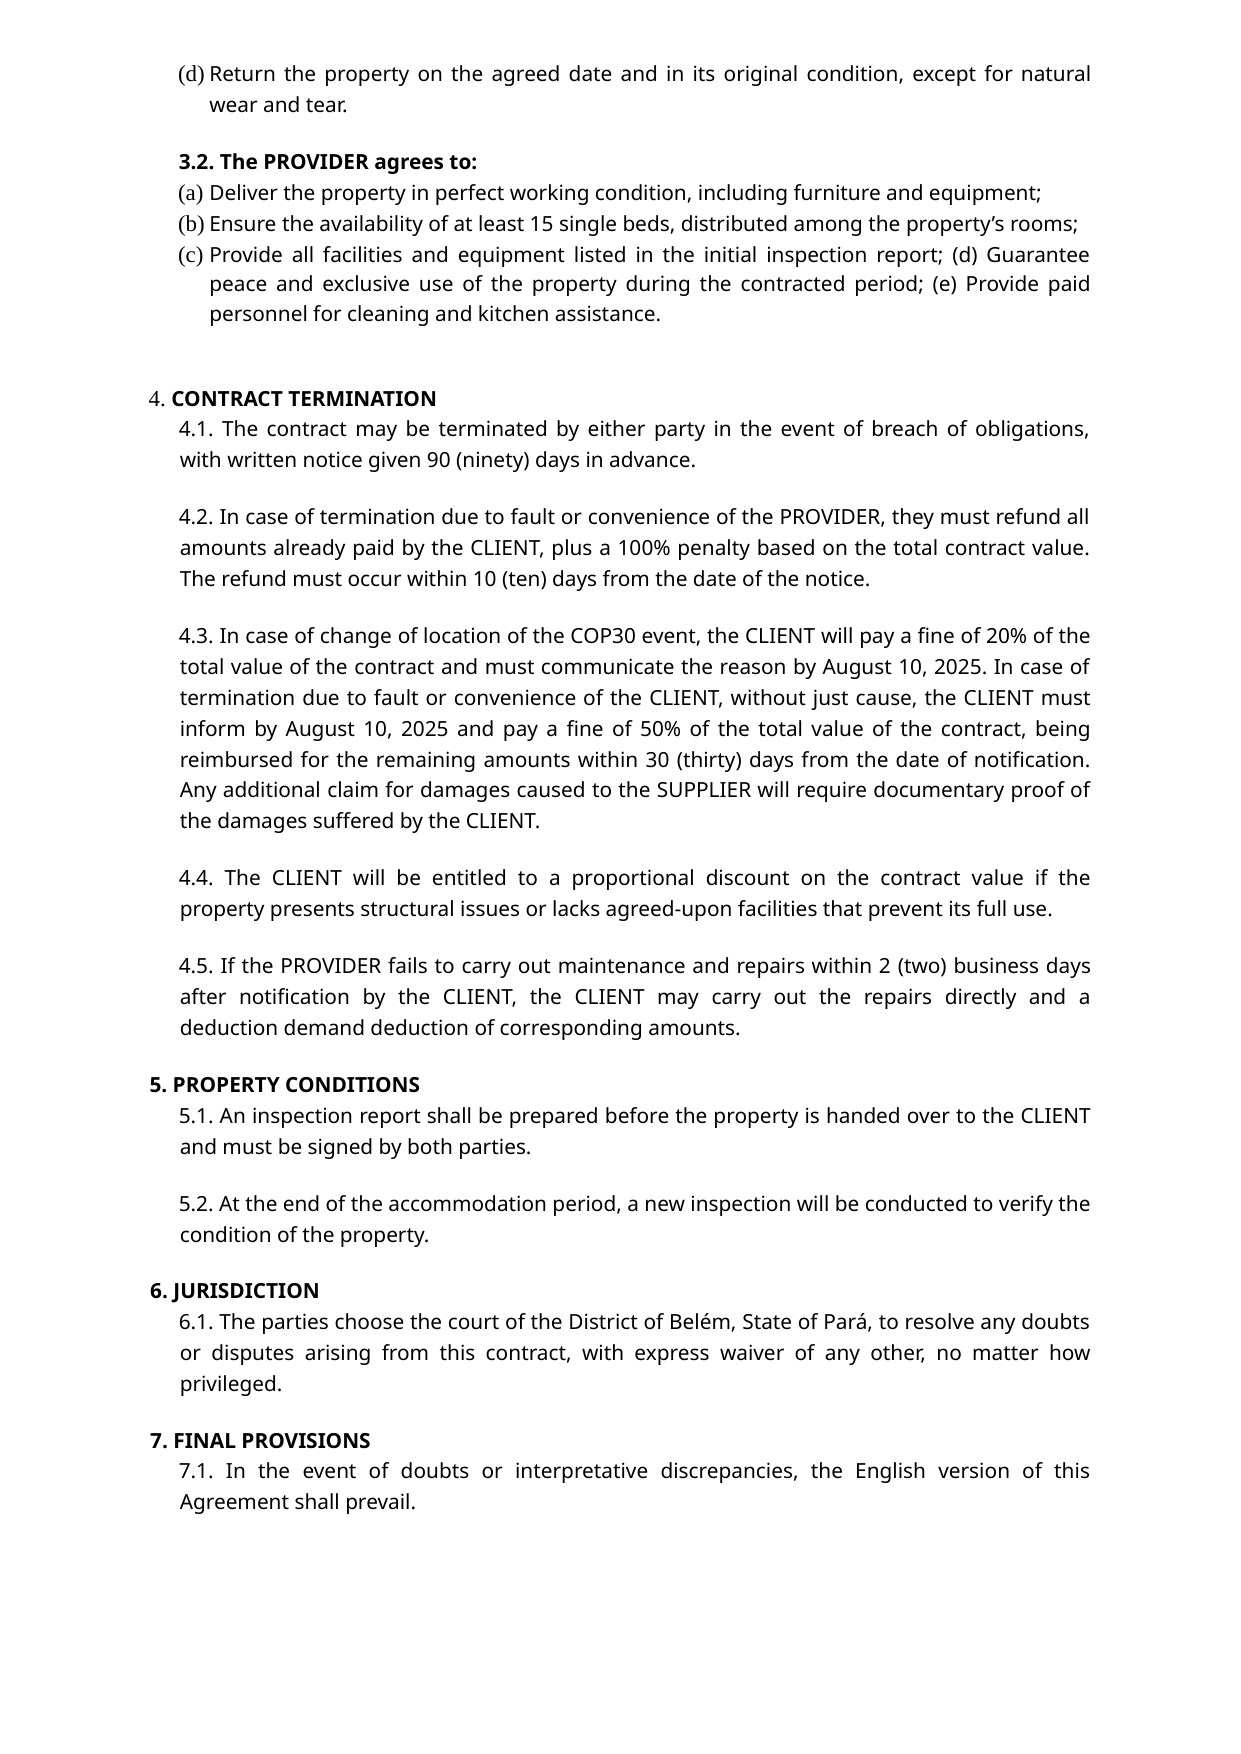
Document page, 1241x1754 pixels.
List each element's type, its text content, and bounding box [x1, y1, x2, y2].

text 4.3. In case of change of location of the COP30 event, the CLIENT will pay a fine of 20% of the total value of the contract and must communicate the reason by August 10, 2025. In case of termination due to fault or convenience of the CLIENT, without just cause, the CLIENT must inform by August 10, 2025 and pay a fine of 50% of the total value of the contract, being reimbursed for the remaining amounts within 30 (thirty) days from the date of notification. Any additional claim for damages caused to the SUPPLIER will require documentary proof of the damages suffered by the CLIENT. [178, 621, 1092, 835]
subtitle 7. FINAL PROVISIONS [150, 1426, 1096, 1454]
list Deliver the property in perfect working condition, including furniture and equipment; [178, 178, 1092, 206]
text 6.1. The parties choose the court of the District of Belém, State of Pará, to resolve any doubts or disputes arising from this contract, with express waiver of any other, no matter how privileged. [178, 1307, 1092, 1397]
subtitle 6. JURISDICTION [150, 1277, 1096, 1305]
text 5.2. At the end of the accommodation period, a new inspection will be conducted to verify the condition of the property. [178, 1189, 1092, 1248]
list Ensure the availability of at least 15 single beds, distributed among the property’s rooms; [178, 209, 1092, 237]
list Return the property on the agreed date and in its original condition, except for natural wear and tear. [178, 59, 1092, 118]
text 3.2. The PROVIDER agrees to: [178, 147, 1092, 175]
text 5. PROPERTY CONDITIONS [149, 1070, 1092, 1098]
text 4.1. The contract may be terminated by either party in the event of breach of obligations, with written notice given 90 (ninety) days in advance. [178, 414, 1092, 474]
text 5.1. An inspection report shall be prepared before the property is handed over to the CLIENT and must be signed by both parties. [178, 1101, 1092, 1160]
text 4.5. If the PROVIDER fails to carry out maintenance and repairs within 2 (two) business days after notification by the CLIENT, the CLIENT may carry out the repairs directly and a deduction demand deduction of corresponding amounts. [178, 951, 1092, 1042]
text 4.4. The CLIENT will be entitled to a proportional discount on the contract value if the property presents structural issues or lacks agreed-upon facilities that prevent its full use. [178, 863, 1092, 923]
subtitle CONTRACT TERMINATION [148, 384, 1096, 412]
list Provide all facilities and equipment listed in the initial inspection report; (d) Guarantee peace and exclusive use of the property during the contracted period; (e) Provide paid personnel for cleaning and kitchen assistance. [178, 240, 1092, 328]
text 4.2. In case of termination due to fault or convenience of the PROVIDER, they must refund all amounts already paid by the CLIENT, plus a 100% penalty based on the total contract value. The refund must occur within 10 (ten) days from the date of the notice. [178, 502, 1092, 592]
text 7.1. In the event of doubts or interpretative discrepancies, the English version of this Agreement shall prevail. [178, 1457, 1092, 1516]
